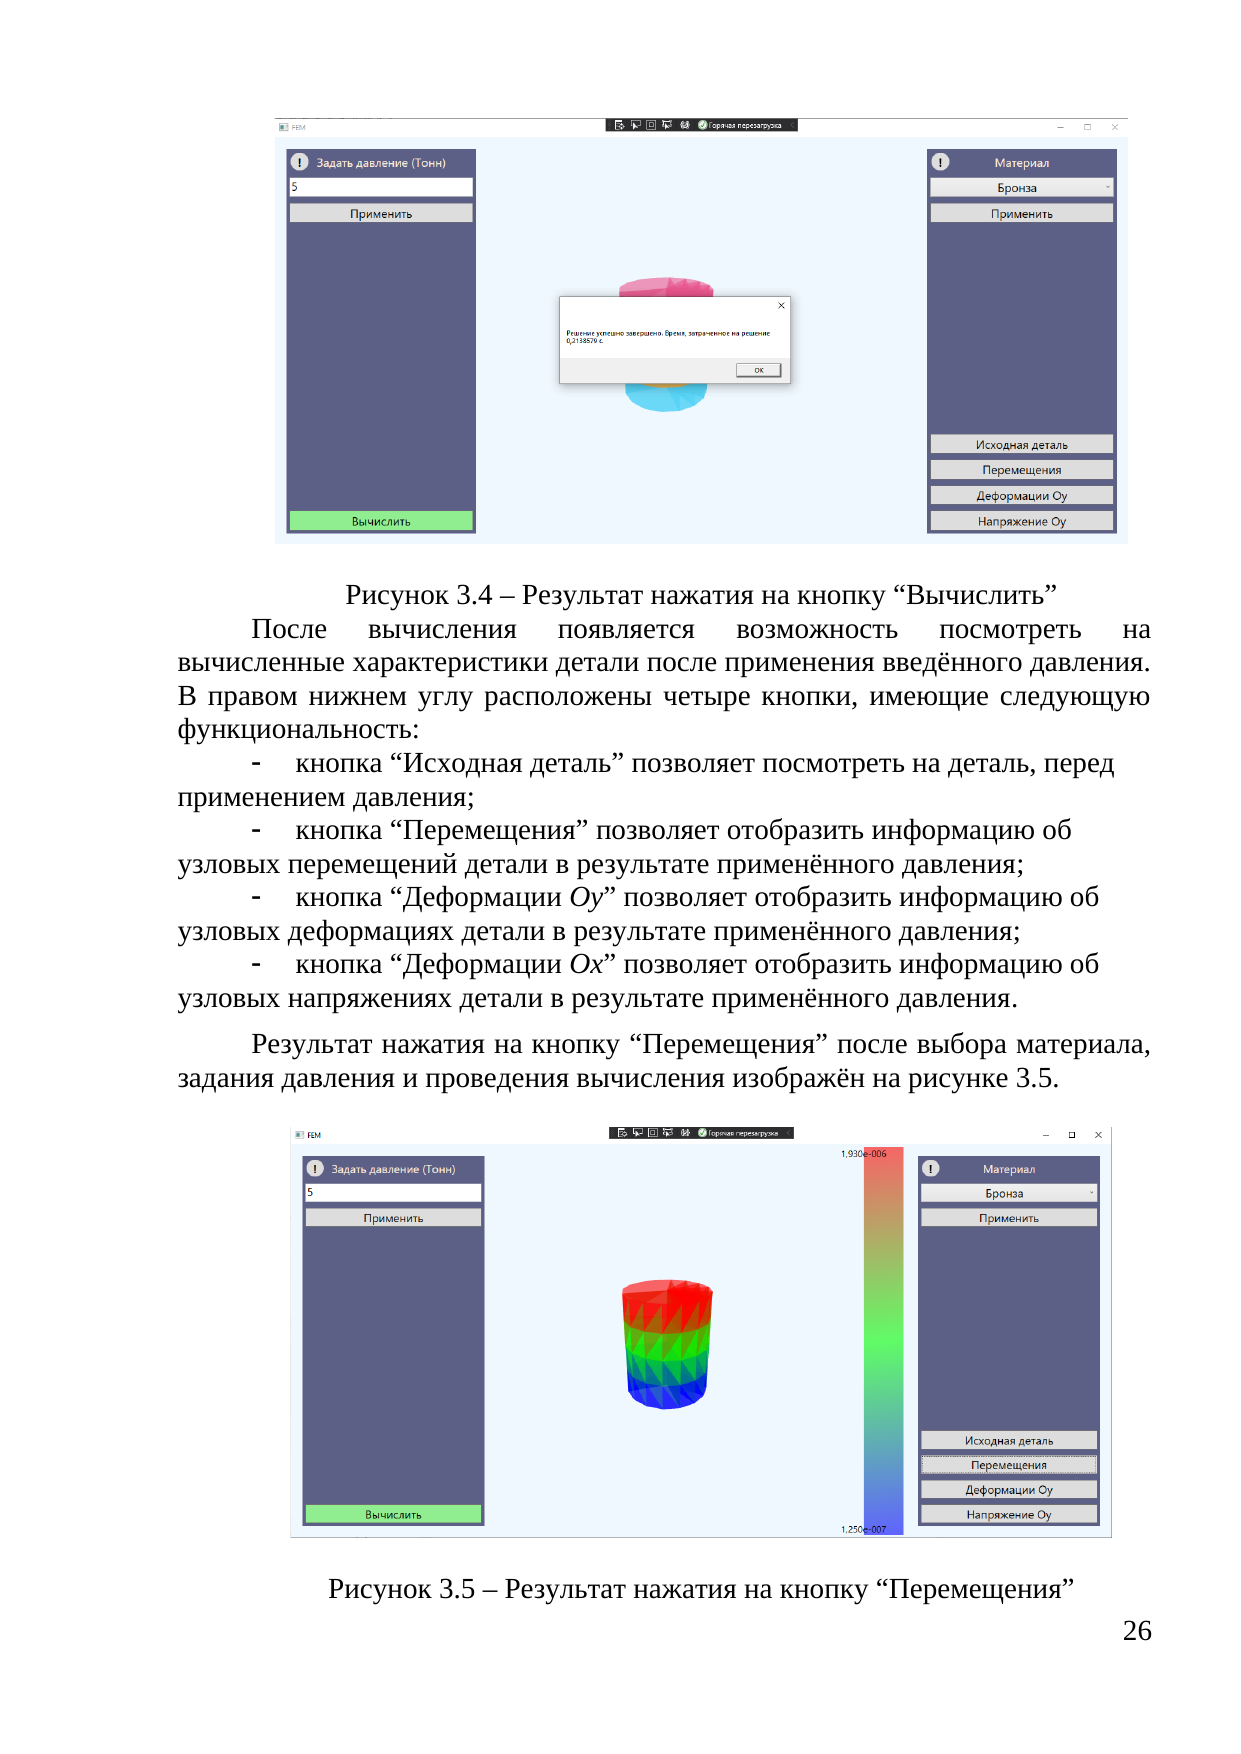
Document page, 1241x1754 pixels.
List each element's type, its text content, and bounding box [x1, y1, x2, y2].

picture [290, 1127, 1112, 1538]
list Результат нажатия на кнопку “Перемещения” после выбора материала, задания давления и проведения вычисления изображён на рисунке 3.5. [177, 1026, 1152, 1093]
list кнопка “Деформации Ox” позволяет отобразить информацию об узловых напряжениях детали в результате применённого давления. [177, 947, 1152, 1014]
list Рисунок 3.5 – Результат нажатия на кнопку “Перемещения” [177, 1571, 1152, 1605]
text После вычисления появляется возможность посмотреть на вычисленные характеристики детали после применения введённого давления. В правом нижнем углу расположены четыре кнопки, имеющие следующую функциональность: [177, 611, 1152, 745]
list кнопка “Деформации Oy” позволяет отобразить информацию об узловых деформациях детали в результате применённого давления; [177, 879, 1152, 947]
list Рисунок 3.4 – Результат нажатия на кнопку “Вычислить” [177, 577, 1152, 611]
picture [274, 118, 1128, 544]
list кнопка “Перемещения” позволяет отобразить информацию об узловых перемещений детали в результате применённого давления; [177, 812, 1152, 879]
list кнопка “Исходная деталь” позволяет посмотреть на деталь, перед применением давления; [177, 745, 1152, 812]
